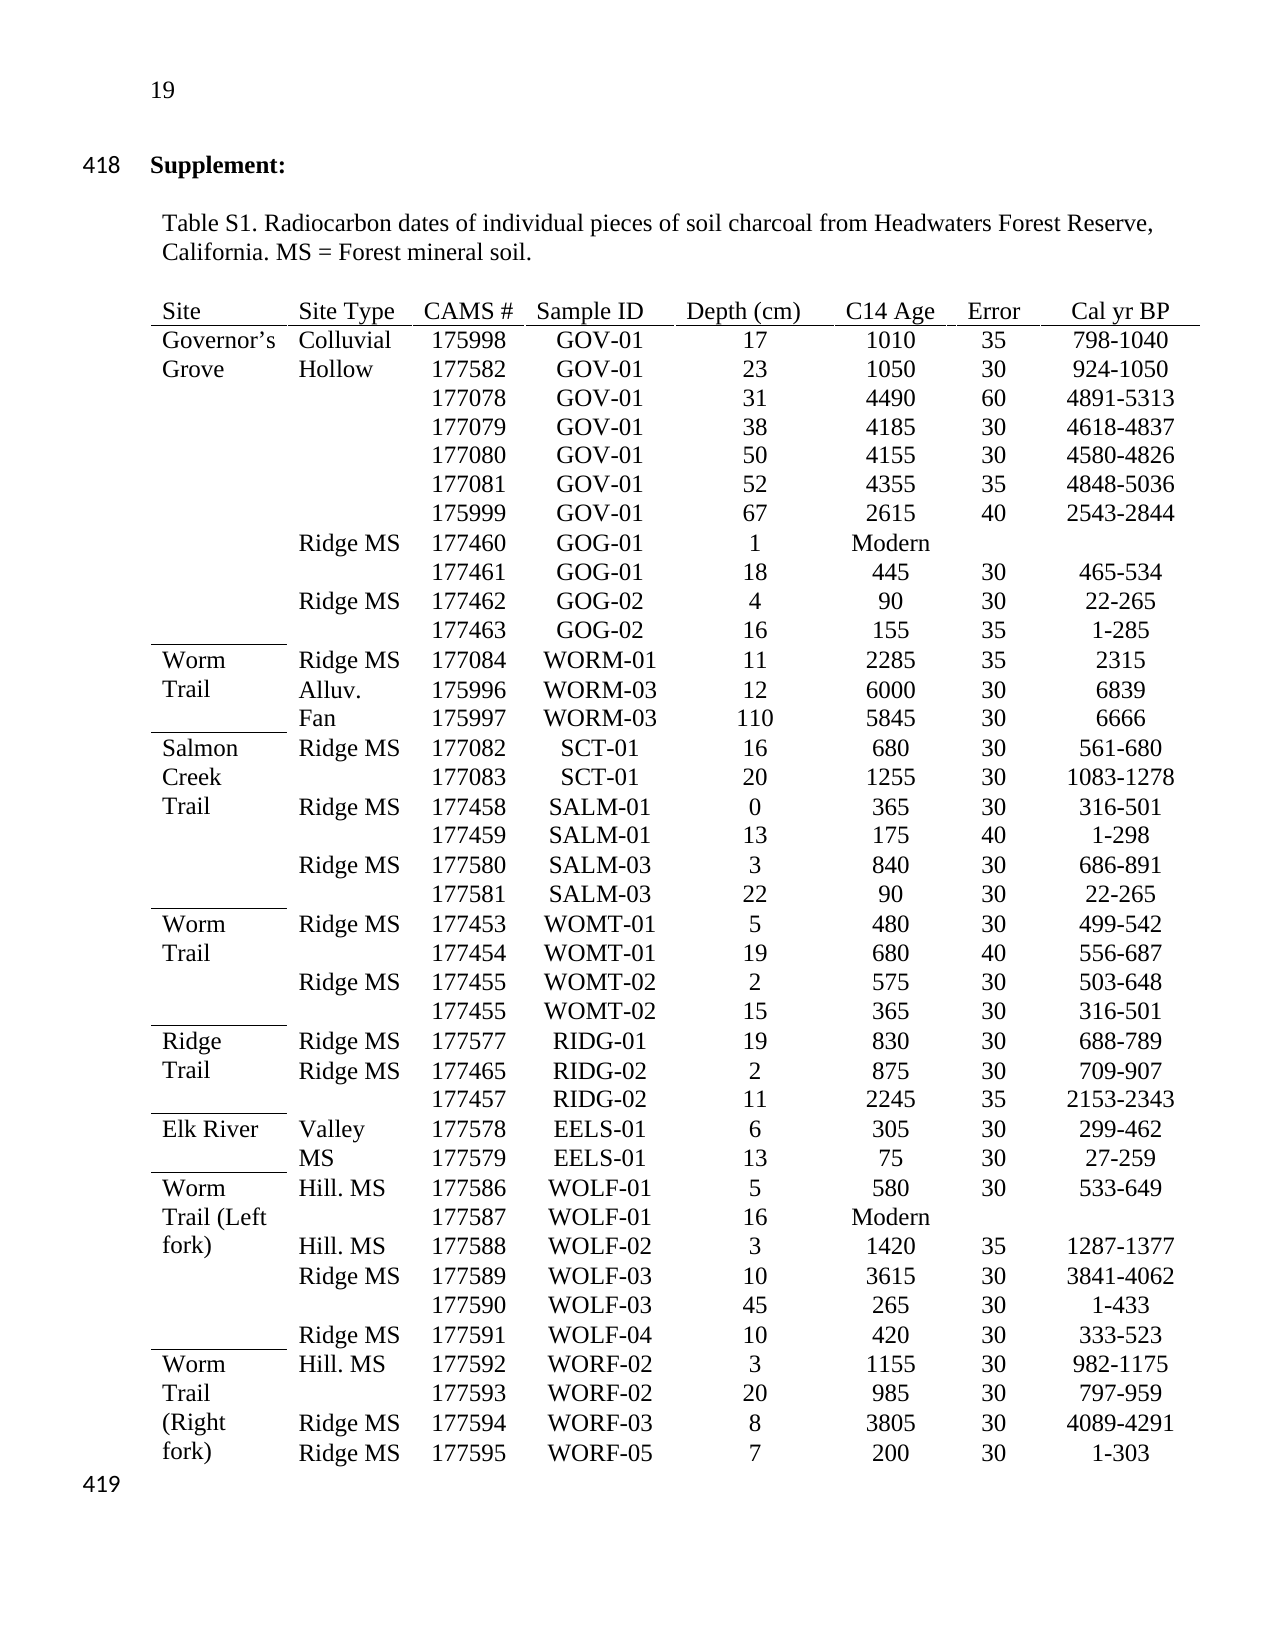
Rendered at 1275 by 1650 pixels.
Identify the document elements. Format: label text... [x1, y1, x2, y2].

table_cell 6839 6666 [1041, 675, 1200, 732]
table_cell 840 90 [835, 850, 946, 908]
table_cell 177084 [413, 645, 524, 674]
table_cell Ridge MS [288, 850, 412, 908]
table_cell 30 [947, 1408, 1040, 1437]
table_cell 11 [676, 645, 834, 674]
table_cell 6000 5845 [835, 675, 946, 732]
table_cell Hill. MS [288, 1231, 412, 1260]
table_cell 686-891 22-265 [1041, 850, 1200, 908]
table_cell Ridge MS [288, 792, 412, 849]
table_cell 35 [947, 1231, 1040, 1260]
table_cell GOV-01 GOV-01 GOV-01 GOV-01 GOV-01 GOV-01 GOV-01 [526, 326, 674, 527]
table_cell Valley MS [288, 1114, 412, 1172]
table_cell 35 30 60 30 30 35 40 [947, 326, 1040, 527]
table_cell Modern 445 [835, 528, 946, 585]
table_cell 982-1175 797-959 [1041, 1350, 1200, 1407]
table_cell 17 23 31 38 50 52 67 [676, 326, 834, 527]
table_cell 177592 177593 [413, 1350, 524, 1407]
table_cell 2315 [1041, 645, 1200, 674]
table_cell SCT-01 SCT-01 [526, 733, 674, 791]
table_cell WORF-02 WORF-02 [526, 1350, 674, 1407]
table_cell WORM-01 [526, 645, 674, 674]
table_cell Depth (cm) [676, 296, 834, 324]
table_cell 16 20 [676, 733, 834, 791]
table_cell 7 [676, 1438, 834, 1467]
table_cell 8 [676, 1408, 834, 1437]
table_cell 688-789 [1041, 1026, 1200, 1055]
table_cell 830 [835, 1026, 946, 1055]
table_cell SALM-03 SALM-03 [526, 850, 674, 908]
table_cell 30 [947, 528, 1040, 585]
table_cell 200 [835, 1438, 946, 1467]
table_cell 177082 177083 [413, 733, 524, 791]
table_cell 177591 [413, 1320, 524, 1348]
table_cell 177462 177463 [413, 586, 524, 644]
table_cell 177589 177590 [413, 1261, 524, 1319]
table_cell 177580 177581 [413, 850, 524, 908]
table_cell Governor’s Grove [151, 326, 287, 644]
table_cell 177577 [413, 1026, 524, 1055]
table_cell 30 40 [947, 909, 1040, 966]
table_cell 5 16 [676, 1173, 834, 1230]
table_cell 12 110 [676, 675, 834, 732]
table_cell 177460 177461 [413, 528, 524, 585]
table_cell 177465 177457 [413, 1056, 524, 1113]
table_cell Hill. MS [288, 1173, 412, 1230]
table_cell RIDG-01 [526, 1026, 674, 1055]
table_cell 3841-4062 1-433 [1041, 1261, 1200, 1319]
table_cell WORM-03 WORM-03 [526, 675, 674, 732]
table_cell 4 16 [676, 586, 834, 644]
table_cell 709-907 2153-2343 [1041, 1056, 1200, 1113]
table_cell 30 30 [947, 850, 1040, 908]
table_cell 333-523 [1041, 1320, 1200, 1348]
table_cell GOG-01 GOG-01 [526, 528, 674, 585]
table_cell 316-501 1-298 [1041, 792, 1200, 849]
table_cell 5 19 [676, 909, 834, 966]
table_cell 365 175 [835, 792, 946, 849]
table_cell Ridge MS [288, 968, 412, 1025]
table_header Table S1. Radiocarbon dates of individual pieces of soil charcoal from Headwaters Forest Reserve, California. MS = Forest mineral soil. [151, 209, 1200, 295]
table_cell 175996 175997 [413, 675, 524, 732]
table_cell 19 [676, 1026, 834, 1055]
table_cell 1155 985 [835, 1350, 946, 1407]
table_cell Ridge MS [288, 1320, 412, 1348]
table_cell 30 30 [947, 968, 1040, 1025]
table_cell 30 35 [947, 1056, 1040, 1113]
table_cell RIDG-02 RIDG-02 [526, 1056, 674, 1113]
table_cell Alluv. Fan [288, 675, 412, 732]
table_cell 177455 177455 [413, 968, 524, 1025]
table_cell WORF-03 [526, 1408, 674, 1437]
table_cell 0 13 [676, 792, 834, 849]
table_cell 875 2245 [835, 1056, 946, 1113]
table_cell WOLF-04 [526, 1320, 674, 1348]
table_cell 2 11 [676, 1056, 834, 1113]
table_cell 1420 [835, 1231, 946, 1260]
table_cell EELS-01 EELS-01 [526, 1114, 674, 1172]
table_cell 680 1255 [835, 733, 946, 791]
table_cell Ridge Trail [151, 1026, 287, 1113]
table_cell 305 75 [835, 1114, 946, 1172]
table_cell Cal yr BP [1041, 296, 1200, 324]
table_cell 533-649 [1041, 1173, 1200, 1230]
table_cell 30 [947, 1026, 1040, 1055]
table_cell 6 13 [676, 1114, 834, 1172]
table_cell 3 20 [676, 1350, 834, 1407]
table_cell Worm Trail [151, 645, 287, 732]
table_cell Hill. MS [288, 1350, 412, 1407]
table_cell 175998 177582 177078 177079 177080 177081 175999 [413, 326, 524, 527]
table_cell 30 35 [947, 586, 1040, 644]
table_cell 30 40 [947, 792, 1040, 849]
table_cell 1010 1050 4490 4185 4155 4355 2615 [835, 326, 946, 527]
table_cell SALM-01 SALM-01 [526, 792, 674, 849]
table_cell Ridge MS [288, 1026, 412, 1055]
table_cell C14 Age [835, 296, 956, 324]
table_cell Site [151, 296, 287, 324]
table_cell 30 30 [947, 1350, 1040, 1407]
table_cell 10 [676, 1320, 834, 1348]
table_cell Ridge MS [288, 733, 412, 791]
table_cell 30 30 [947, 675, 1040, 732]
table_cell 499-542 556-687 [1041, 909, 1200, 966]
table_cell 561-680 1083-1278 [1041, 733, 1200, 791]
table_cell Colluvial Hollow [288, 326, 412, 527]
table_cell 177588 [413, 1231, 524, 1260]
table_cell Worm Trail [151, 909, 287, 1025]
table_cell Salmon Creek Trail [151, 733, 287, 908]
table_cell 30 30 [947, 1261, 1040, 1319]
table_cell Ridge MS [288, 1408, 412, 1437]
table_cell 465-534 [1041, 528, 1200, 585]
table_cell WOMT-02 WOMT-02 [526, 968, 674, 1025]
table_cell Sample ID [526, 296, 674, 324]
table_cell WOLF-03 WOLF-03 [526, 1261, 674, 1319]
table_cell 3 22 [676, 850, 834, 908]
table_cell 30 30 [947, 1114, 1040, 1172]
table_cell Ridge MS [288, 1438, 412, 1467]
table_cell WOMT-01 WOMT-01 [526, 909, 674, 966]
table_cell 2285 [835, 645, 946, 674]
table_cell 1287-1377 [1041, 1231, 1200, 1260]
table_cell Ridge MS [288, 645, 412, 674]
table_cell Elk River [151, 1114, 287, 1172]
table_cell Ridge MS [288, 909, 412, 966]
table_cell 2 15 [676, 968, 834, 1025]
table_cell 798-1040 924-1050 4891-5313 4618-4837 4580-4826 4848-5036 2543-2844 [1041, 326, 1200, 527]
table_cell WOLF-02 [526, 1231, 674, 1260]
table_cell 30 30 [947, 733, 1040, 791]
table_cell 177586 177587 [413, 1173, 524, 1230]
table_cell Worm Trail (Left fork) [151, 1173, 287, 1348]
table_cell 177458 177459 [413, 792, 524, 849]
table_cell 580 Modern [835, 1173, 946, 1230]
text Supplement: [150, 150, 1125, 179]
table_cell GOG-02 GOG-02 [526, 586, 674, 644]
table_cell 503-648 316-501 [1041, 968, 1200, 1025]
table_cell Ridge MS [288, 1261, 412, 1319]
table_cell Worm Trail (Right fork) [151, 1350, 287, 1467]
table_cell 30 [947, 1173, 1040, 1230]
table_cell 1 18 [676, 528, 834, 585]
table_cell WORF-05 [526, 1438, 674, 1467]
table_cell 30 [947, 1438, 1040, 1467]
table_cell 3 [676, 1231, 834, 1260]
table_cell 10 45 [676, 1261, 834, 1319]
table_cell 90 155 [835, 586, 946, 644]
table_cell Error [957, 296, 1040, 324]
table_cell 177578 177579 [413, 1114, 524, 1172]
table_cell 177595 [413, 1438, 524, 1467]
table_cell 420 [835, 1320, 946, 1348]
table_cell 1-303 [1041, 1438, 1200, 1467]
table_cell 177594 [413, 1408, 524, 1437]
table_cell Ridge MS [288, 528, 412, 585]
table_cell Ridge MS [288, 1056, 412, 1113]
table_cell 4089-4291 [1041, 1408, 1200, 1437]
table_cell 575 365 [835, 968, 946, 1025]
table_cell 30 [947, 1320, 1040, 1348]
table_cell 35 [947, 645, 1040, 674]
table_cell 22-265 1-285 [1041, 586, 1200, 644]
table_cell Site Type [288, 296, 412, 324]
table_cell 480 680 [835, 909, 946, 966]
table_cell 177453 177454 [413, 909, 524, 966]
table_cell 299-462 27-259 [1041, 1114, 1200, 1172]
table_cell CAMS # [413, 296, 524, 324]
table_cell 3615 265 [835, 1261, 946, 1319]
table_cell WOLF-01 WOLF-01 [526, 1173, 674, 1230]
table_cell Ridge MS [288, 586, 412, 644]
table_cell 3805 [835, 1408, 946, 1437]
